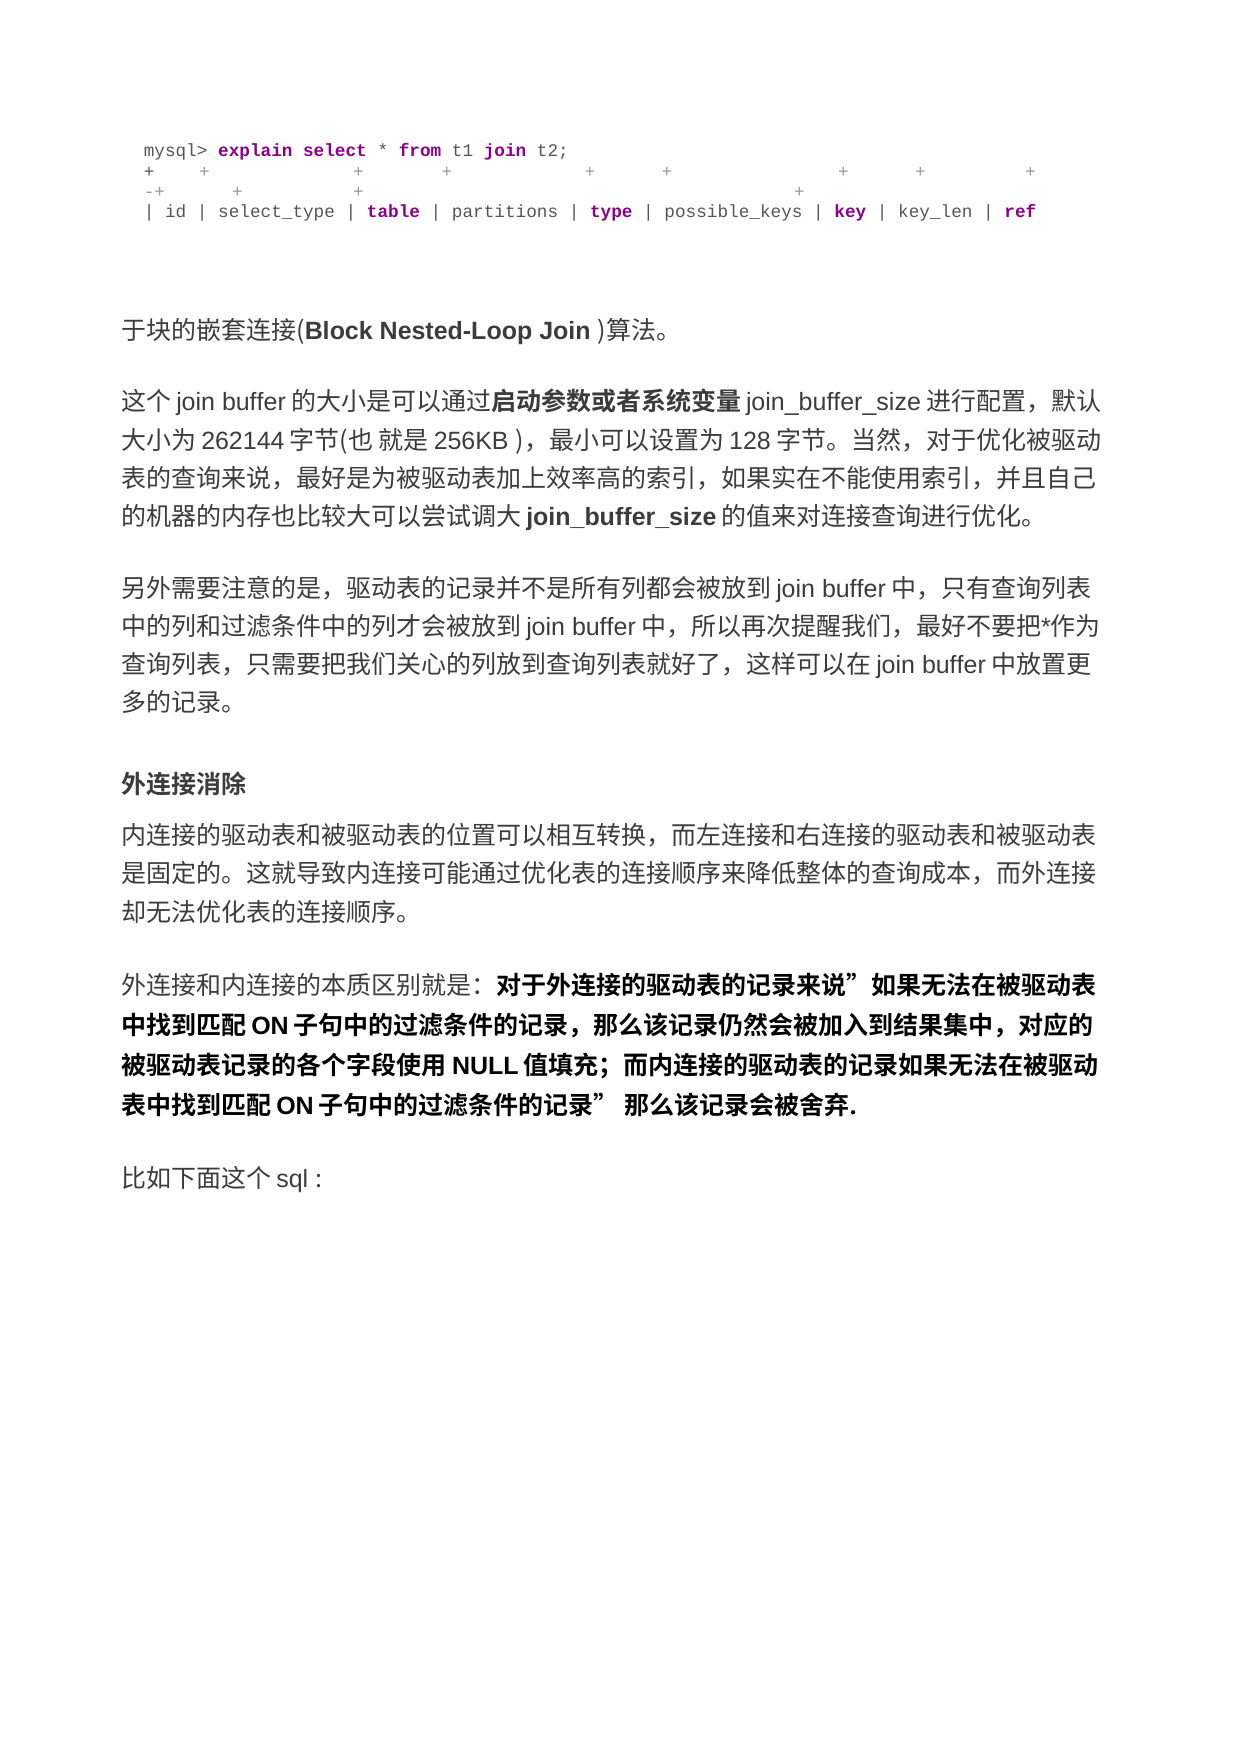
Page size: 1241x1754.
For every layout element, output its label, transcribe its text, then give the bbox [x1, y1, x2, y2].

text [121, 308, 1105, 347]
text 比如下面这个sql : [121, 1156, 1105, 1196]
text 这个join buffer的大小是可以通过启动参数或者系统变量join_buffer_size进行配置，默认大小为262144字节(也 就是256KB )，最小可以设置为128字节。当然，对于优化被驱动表的查询来说，最好是为被驱动表加上效率高的索引，如果实在不能使用索引，并且自己的机器的内存也比较大可以尝试调大join_buffer_size的值来对连接查询进行优化。 [121, 380, 1105, 533]
text 外连接消除 [121, 763, 1105, 801]
text 外连接和内连接的本质区别就是：对于外连接的驱动表的记录来说”如果无法在被驱动表中找到匹配ON子句中的过滤条件的记录，那么该记录仍然会被加入到结果集中，对应的被驱动表记录的各个字段使用 NULL值填充；而内连接的驱动表的记录如果无法在被驱动表中找到匹配ON子句中的过滤条件的记录” 那么该记录会被舍弃. [121, 962, 1105, 1122]
text 内连接的驱动表和被驱动表的位置可以相互转换，而左连接和右连接的驱动表和被驱动表是固定的。这就导致内连接可能通过优化表的连接顺序来降低整体的查询成本，而外连接却无法优化表的连接顺序。 [121, 813, 1105, 929]
text 另外需要注意的是，驱动表的记录并不是所有列都会被放到join buffer中，只有查询列表中的列和过滤条件中的列才会被放到join buffer中，所以再次提醒我们，最好不要把*作为查询列表，只需要把我们关心的列放到查询列表就好了，这样可以在join buffer中放置更多的记录。 [121, 567, 1105, 719]
